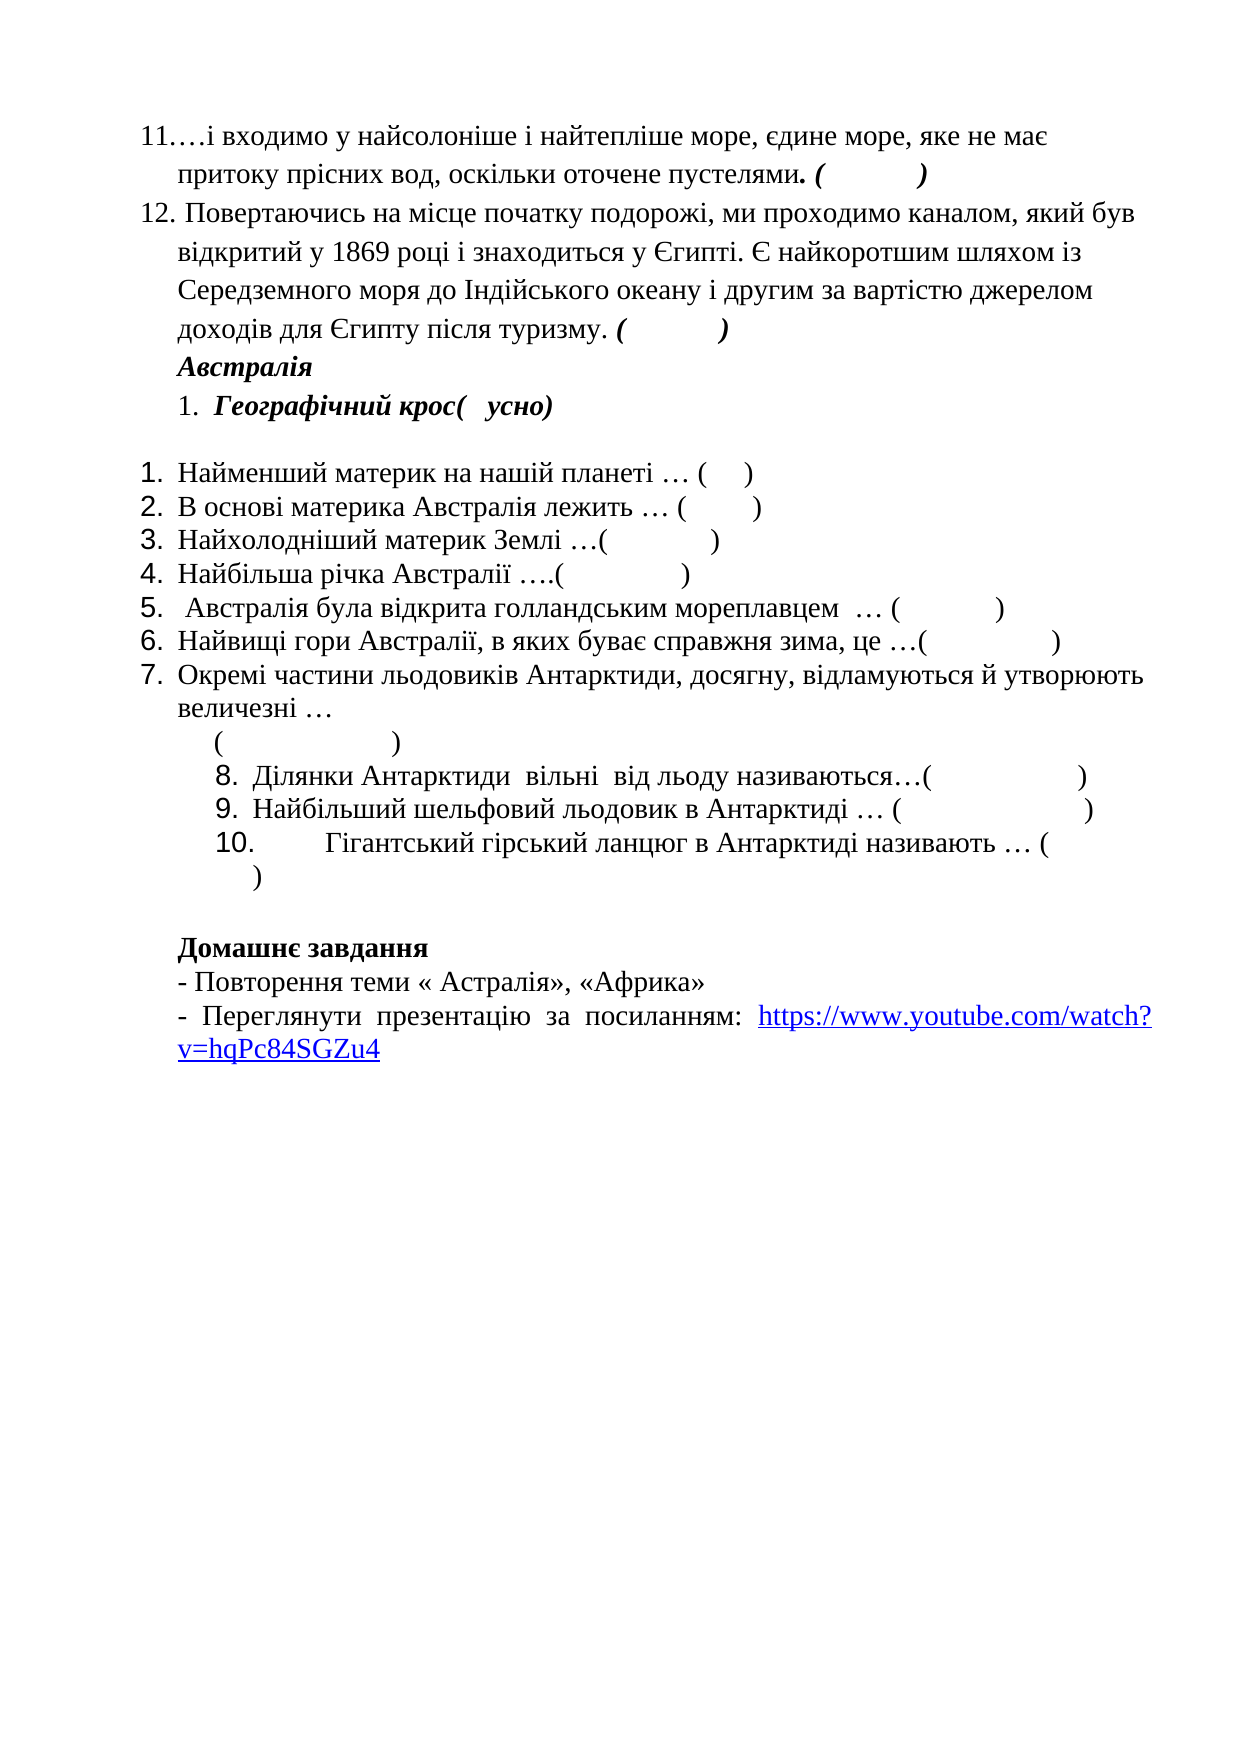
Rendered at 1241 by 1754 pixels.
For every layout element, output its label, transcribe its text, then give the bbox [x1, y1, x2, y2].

list В основі материка Австралія лежить … ( ) [140, 489, 1152, 522]
text Домашнє завдання [177, 931, 1152, 964]
list Найвищі гори Австралії, в яких буває справжня зима, це …( ) [140, 623, 1152, 657]
list Ділянки Антарктиди вільні від льоду називаються…( ) [215, 758, 1152, 791]
list Найбільша річка Австралії ….( ) [140, 556, 1152, 589]
text 1. Географічний крос( усно) [177, 388, 1152, 421]
list Найбільший шельфовий льодовик в Антарктиді … ( ) [215, 791, 1152, 825]
text Австралія [177, 349, 1152, 383]
list Окремі частини льодовиків Антарктиди, досягну, відламуються й утворюють величезні … [140, 657, 1152, 724]
list Повертаючись на місце початку подорожі, ми проходимо каналом, який був відкритий у 1869 році і знаходиться у Єгипті. Є найкоротшим шляхом із Середземного моря до Індійського океану і другим за вартістю джерелом доходів для Єгипту після туризму. ( ) [140, 195, 1152, 344]
list Австралія була відкрита голландським мореплавцем … ( ) [140, 589, 1152, 623]
list Найменший материк на нашій планеті … ( ) [140, 455, 1152, 489]
list Гігантський гірський ланцюг в Антарктиді називають … ( ) [215, 825, 1152, 892]
text - Переглянути презентацію за посиланням: https://www.youtube.com/watch?v=hqPc84SGZu4 [177, 998, 1152, 1065]
list …і входимо у найсолоніше і найтепліше море, єдине море, яке не має притоку прісних вод, оскільки оточене пустелями. ( ) [140, 118, 1152, 190]
list Найхолодніший материк Землі …( ) [140, 522, 1152, 556]
text - Повторення теми « Астралія», «Африка» [177, 964, 1152, 998]
text ( ) [177, 724, 1152, 758]
